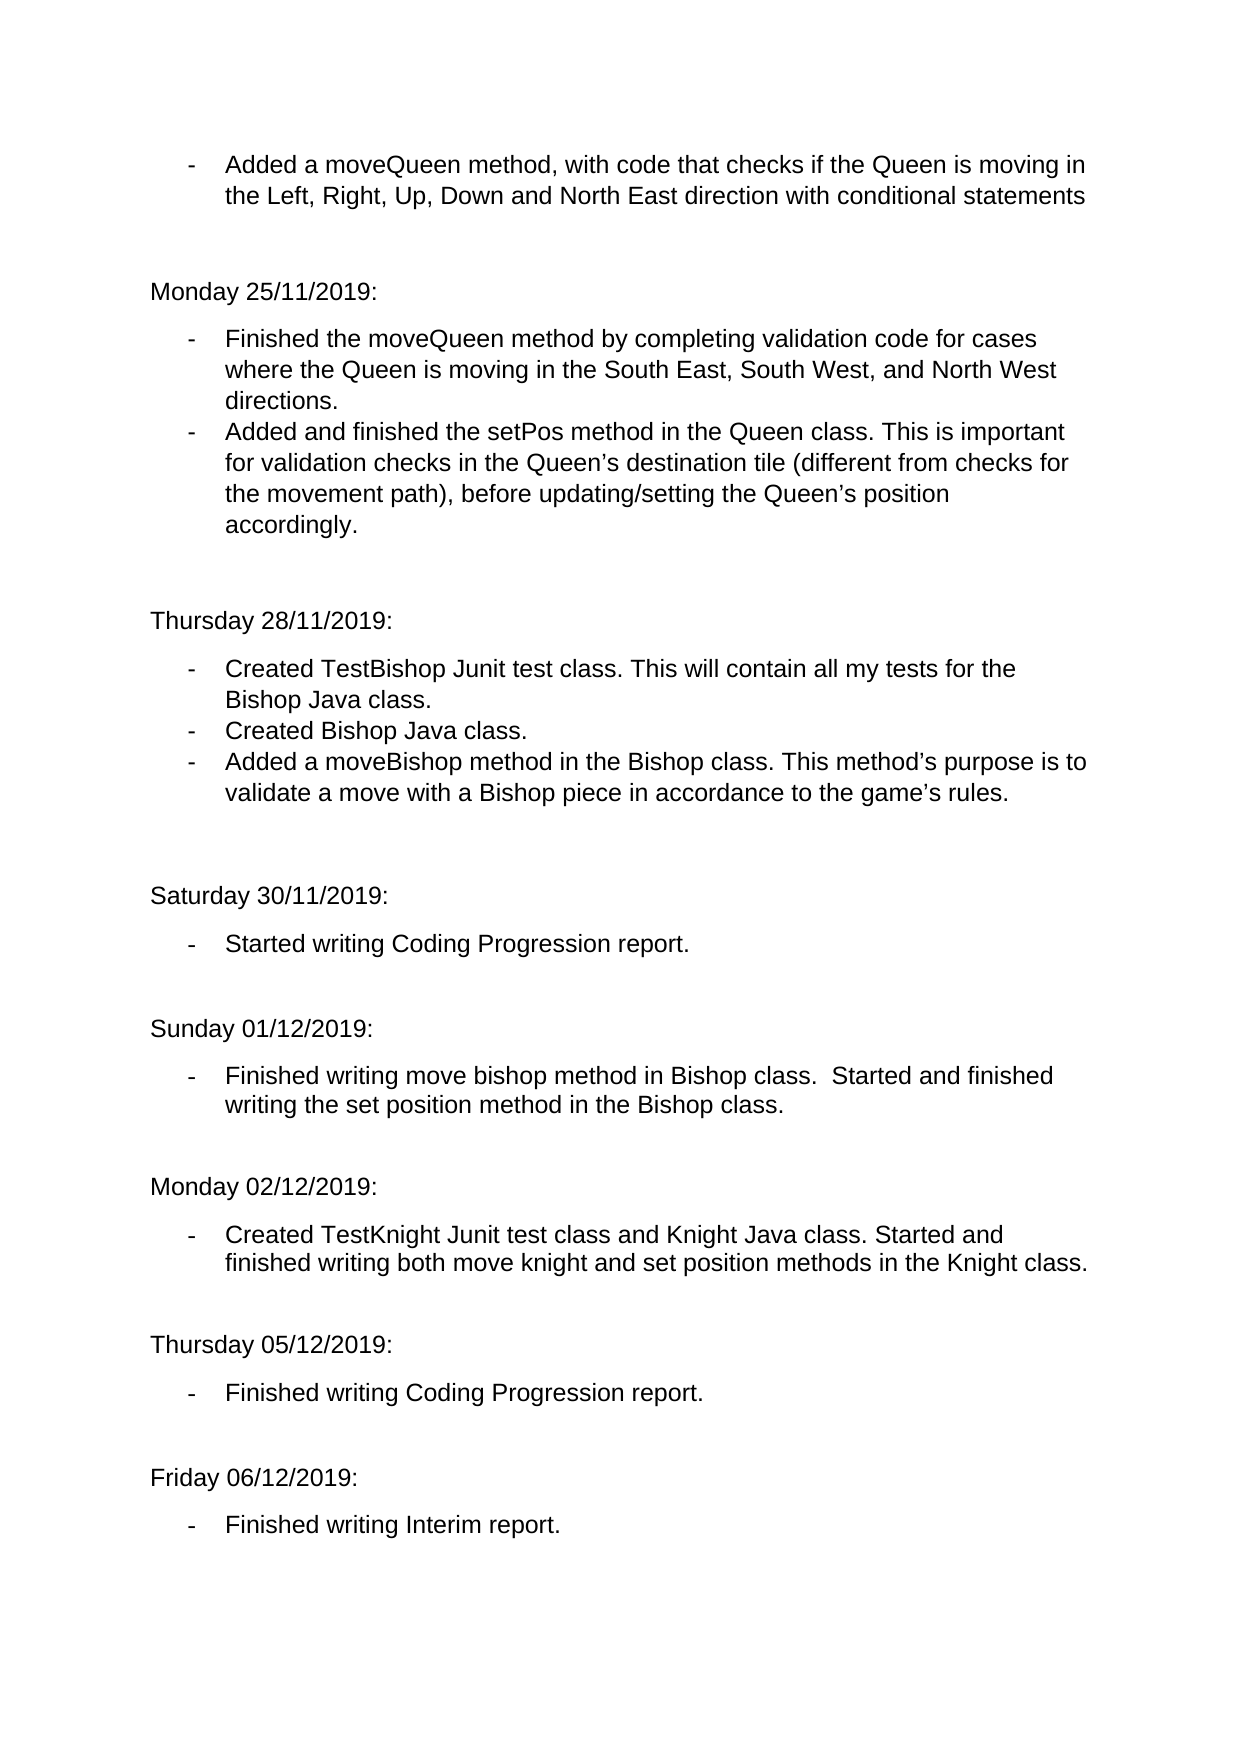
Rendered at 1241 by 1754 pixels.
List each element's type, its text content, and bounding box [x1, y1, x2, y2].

list Finished writing Coding Progression report. [187, 1378, 1090, 1407]
text Thursday 05/12/2019: [150, 1330, 1090, 1359]
list Created TestBishop Junit test class. This will contain all my tests for the Bishop Java class. [187, 653, 1090, 713]
list Added a moveBishop method in the Bishop class. This method’s purpose is to validate a move with a Bishop piece in accordance to the game’s rules. [187, 747, 1090, 806]
text Thursday 28/11/2019: [150, 606, 1090, 634]
text Monday 25/11/2019: [150, 276, 1090, 305]
text Sunday 01/12/2019: [150, 982, 1090, 1042]
list Finished writing move bishop method in Bishop class. Started and finished writing the set position method in the Bishop class. [187, 1061, 1090, 1147]
list Added and finished the setPos method in the Queen class. This is important for validation checks in the Queen’s destination tile (different from checks for the movement path), before updating/setting the Queen’s position accordingly. [187, 417, 1090, 539]
text Monday 02/12/2019: [150, 1172, 1090, 1201]
list Finished the moveQueen method by completing validation code for cases where the Queen is moving in the South East, South West, and North West directions. [187, 324, 1090, 415]
list Added a moveQueen method, with code that checks if the Queen is moving in the Left, Right, Up, Down and North East direction with conditional statements [187, 150, 1090, 210]
list Created Bishop Java class. [187, 716, 1090, 744]
list Created TestKnight Junit test class and Knight Java class. Started and finished writing both move knight and set position methods in the Knight class. [187, 1219, 1090, 1305]
text Friday 06/12/2019: [150, 1432, 1090, 1492]
list Started writing Coding Progression report. [187, 929, 1090, 957]
text Saturday 30/11/2019: [150, 881, 1090, 910]
list Finished writing Interim report. [187, 1511, 1090, 1539]
